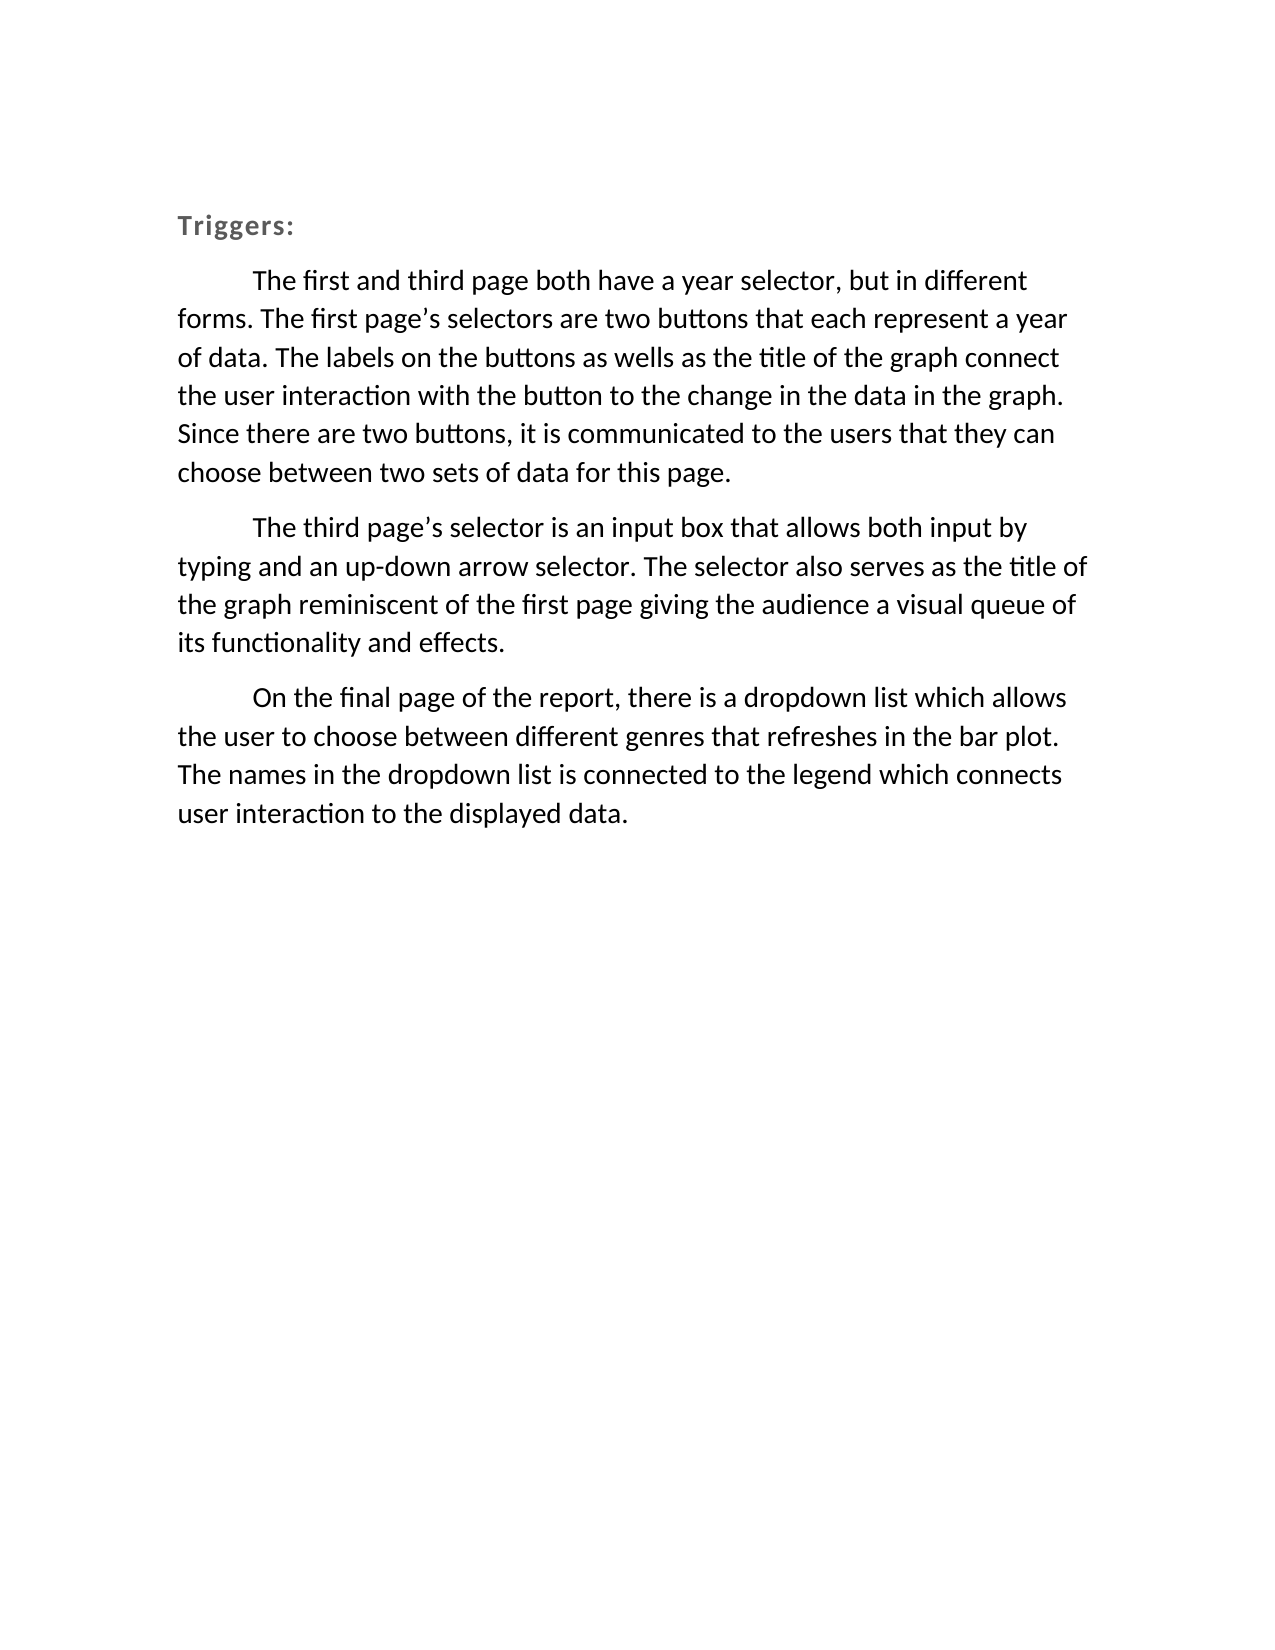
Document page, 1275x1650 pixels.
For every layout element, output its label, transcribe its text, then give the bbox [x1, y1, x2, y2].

text On the final page of the report, there is a dropdown list which allows the user to choose between different genres that refreshes in the bar plot. The names in the dropdown list is connected to the legend which connects user interaction to the displayed data. [177, 679, 1098, 831]
text The third page’s selector is an input box that allows both input by typing and an up-down arrow selector. The selector also serves as the title of the graph reminiscent of the first page giving the audience a visual queue of its functionality and effects. [177, 509, 1098, 660]
text The first and third page both have a year selector, but in different forms. The first page’s selectors are two buttons that each represent a year of data. The labels on the buttons as wells as the title of the graph connect the user interaction with the button to the change in the data in the graph. Since there are two buttons, it is communicated to the users that they can choose between two sets of data for this page. [177, 262, 1098, 490]
subtitle Triggers: [177, 207, 1098, 242]
